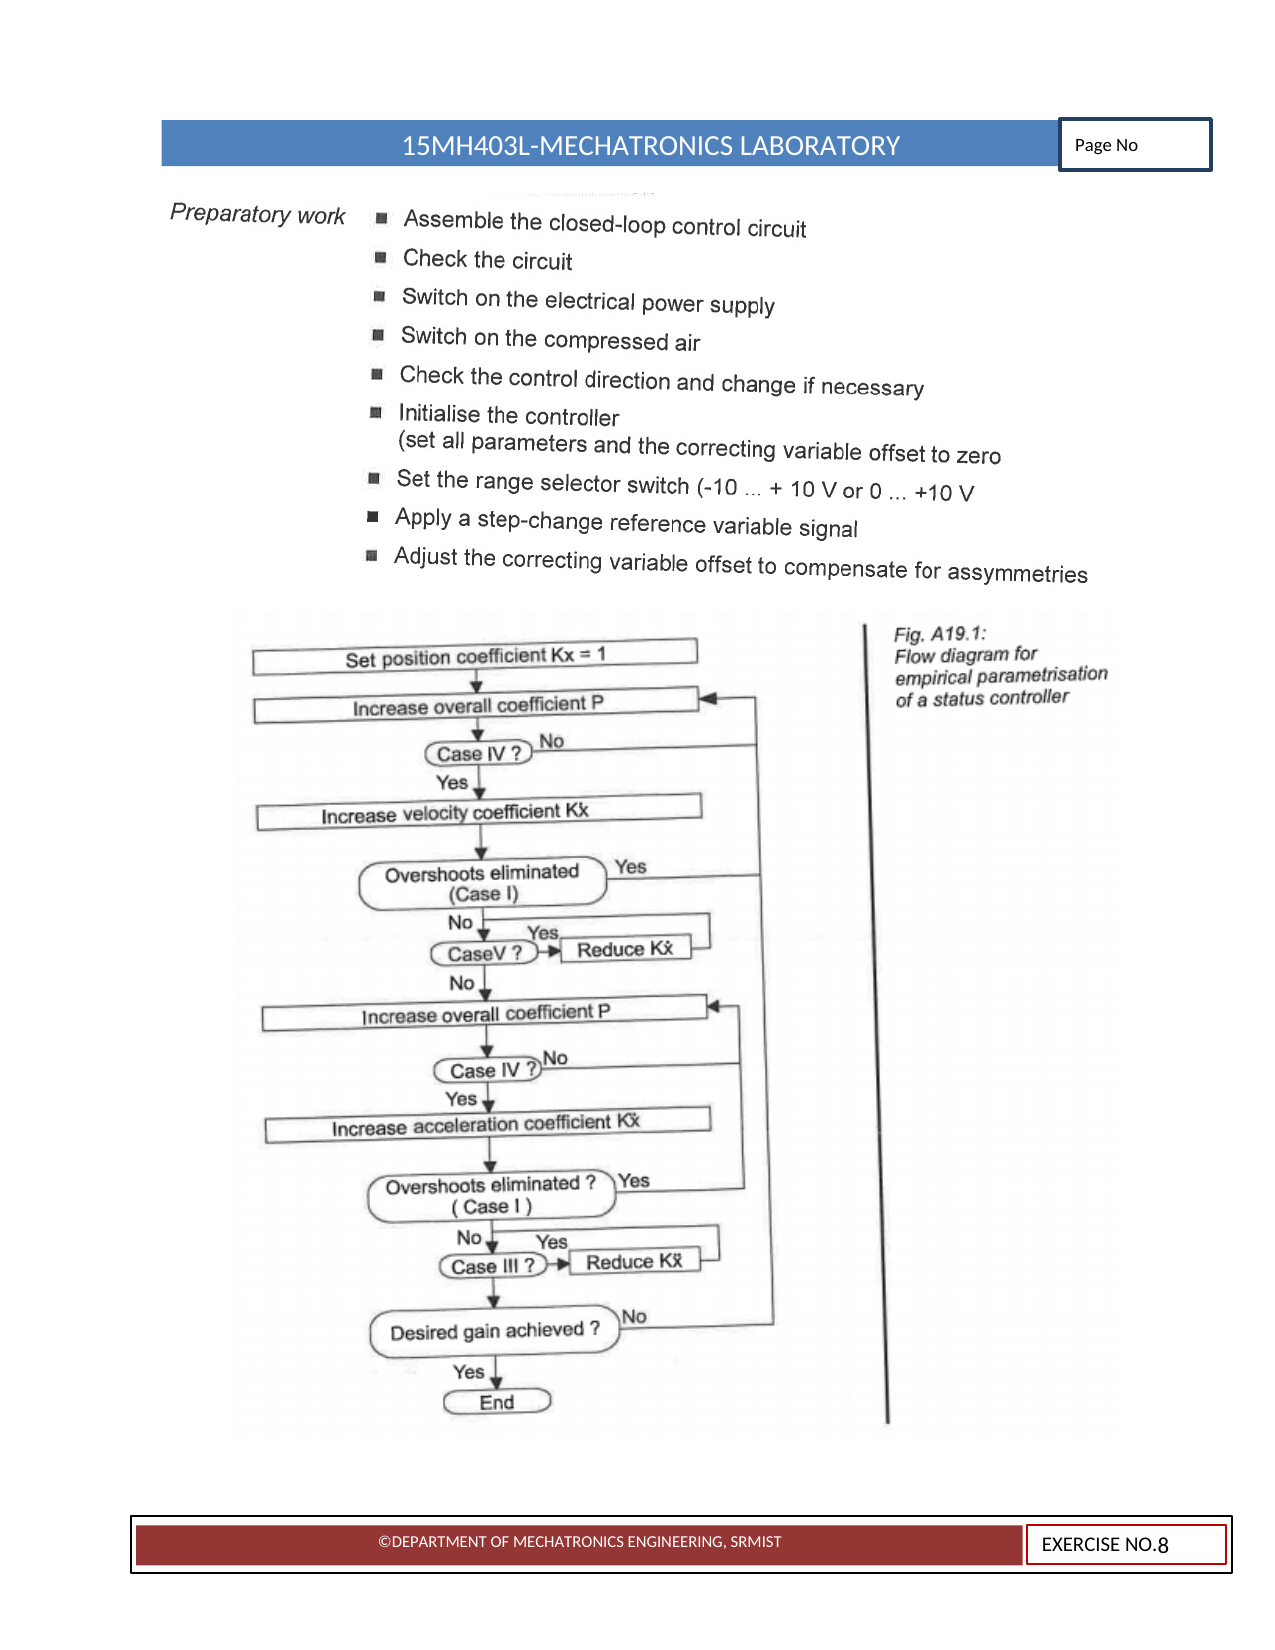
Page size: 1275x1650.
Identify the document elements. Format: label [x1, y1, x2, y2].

picture [234, 611, 1119, 1443]
picture [162, 193, 1098, 595]
